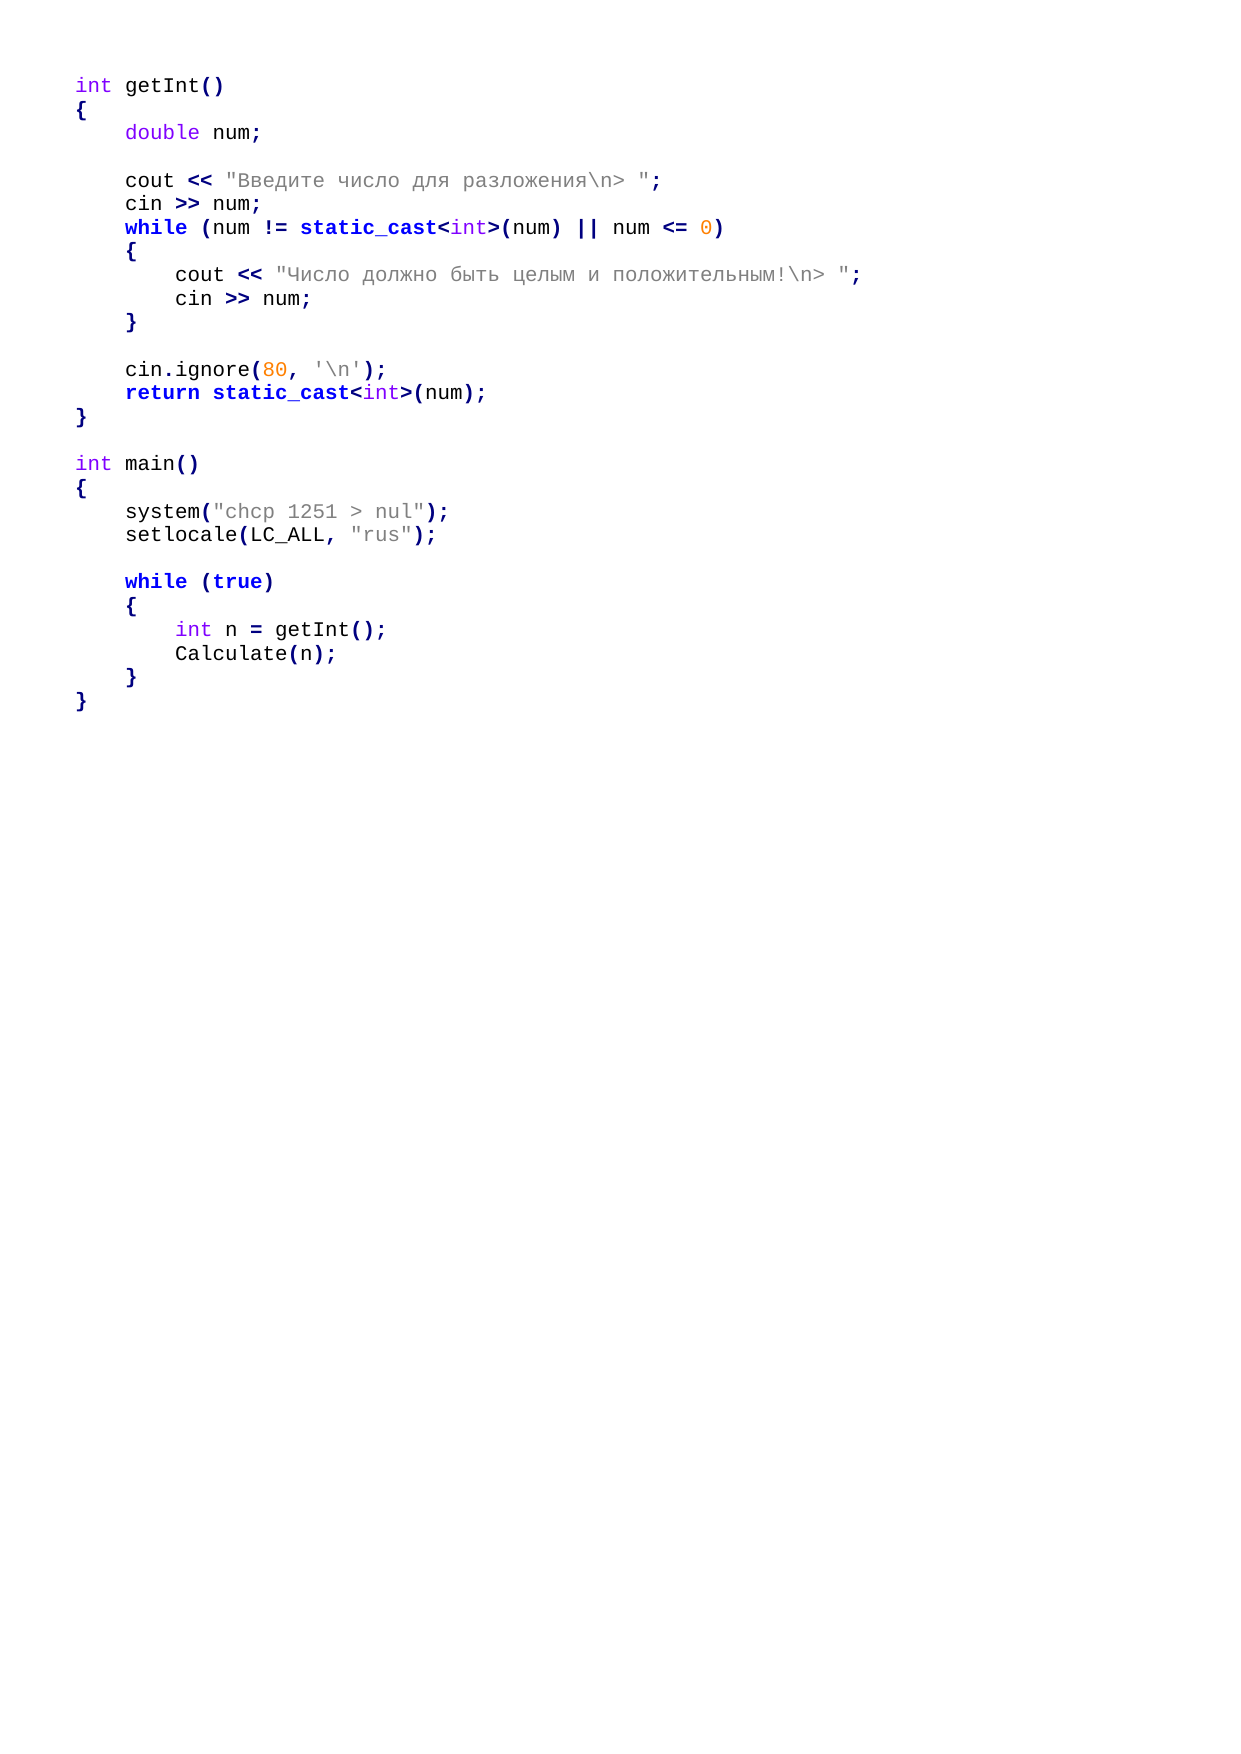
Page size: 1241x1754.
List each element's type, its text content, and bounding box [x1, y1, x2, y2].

text { [75, 477, 1165, 501]
text setlocale(LC_ALL, "rus"); [75, 524, 1165, 548]
text { [75, 99, 1165, 122]
text int getInt() [75, 75, 1165, 99]
text } [75, 406, 1165, 430]
text double num; [75, 122, 1165, 146]
text while (true) [75, 572, 1165, 595]
text cin >> num; [75, 288, 1165, 311]
text Calculate(n); [75, 642, 1165, 666]
text return static_cast<int>(num); [75, 382, 1165, 406]
text system("chcp 1251 > nul"); [75, 501, 1165, 524]
text } [75, 666, 1165, 690]
text cin >> num; [75, 193, 1165, 217]
text } [75, 690, 1165, 713]
text int main() [75, 453, 1165, 477]
text cin.ignore(80, '\n'); [75, 359, 1165, 382]
text cout << "Введите число для разложения\n> "; [75, 169, 1165, 193]
text { [75, 241, 1165, 264]
text cout << "Число должно быть целым и положительным!\n> "; [75, 264, 1165, 288]
text int n = getInt(); [75, 619, 1165, 642]
text } [75, 311, 1165, 335]
text while (num != static_cast<int>(num) || num <= 0) [75, 217, 1165, 241]
text { [75, 595, 1165, 619]
